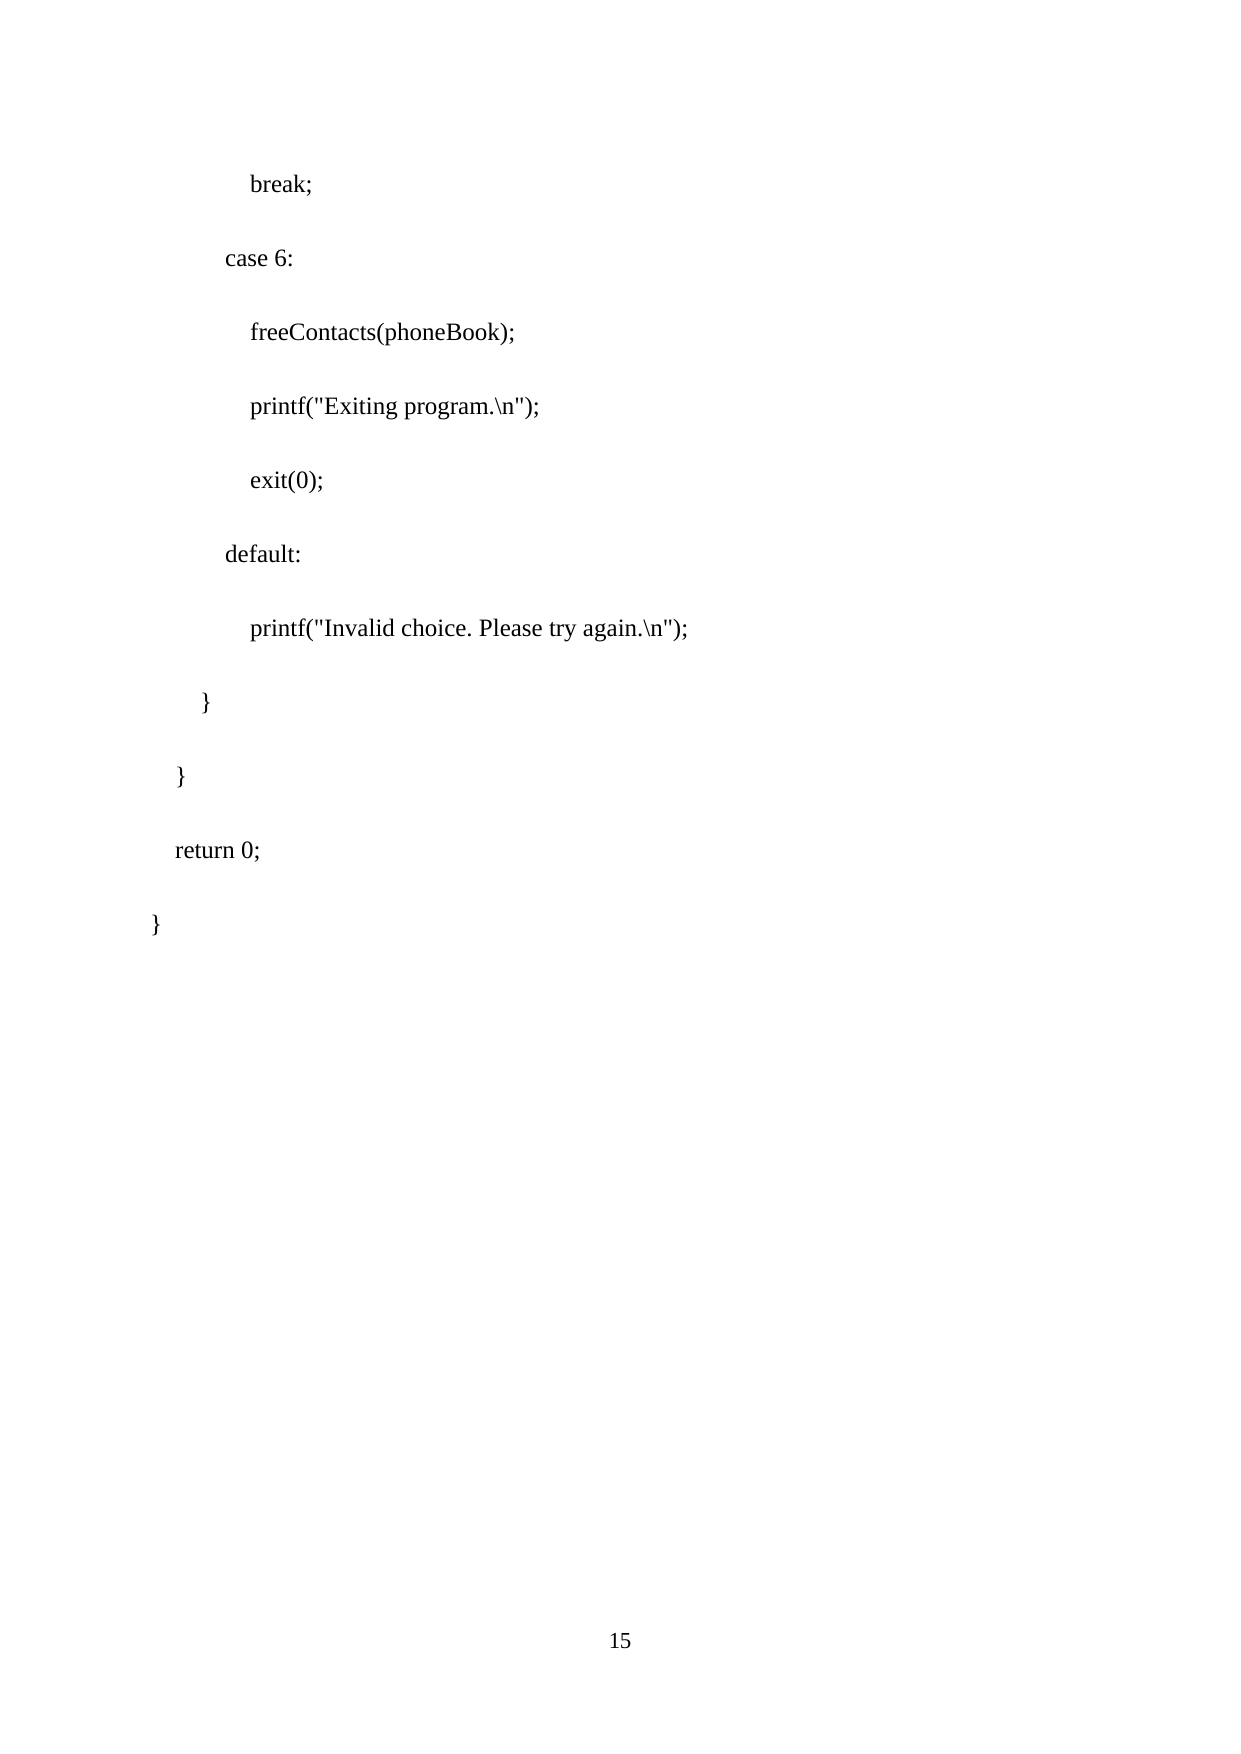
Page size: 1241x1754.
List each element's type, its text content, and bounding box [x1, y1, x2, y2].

text freeContacts(phoneBook); [75, 317, 1155, 346]
text } [75, 909, 1155, 938]
text exit(0); [75, 465, 1155, 494]
text } [75, 761, 1155, 790]
text } [75, 687, 1155, 716]
text default: [75, 539, 1155, 568]
text case 6: [75, 243, 1155, 272]
text break; [75, 169, 1155, 197]
text printf("Invalid choice. Please try again.\n"); [75, 613, 1155, 642]
text return 0; [75, 835, 1155, 864]
text printf("Exiting program.\n"); [75, 391, 1155, 420]
